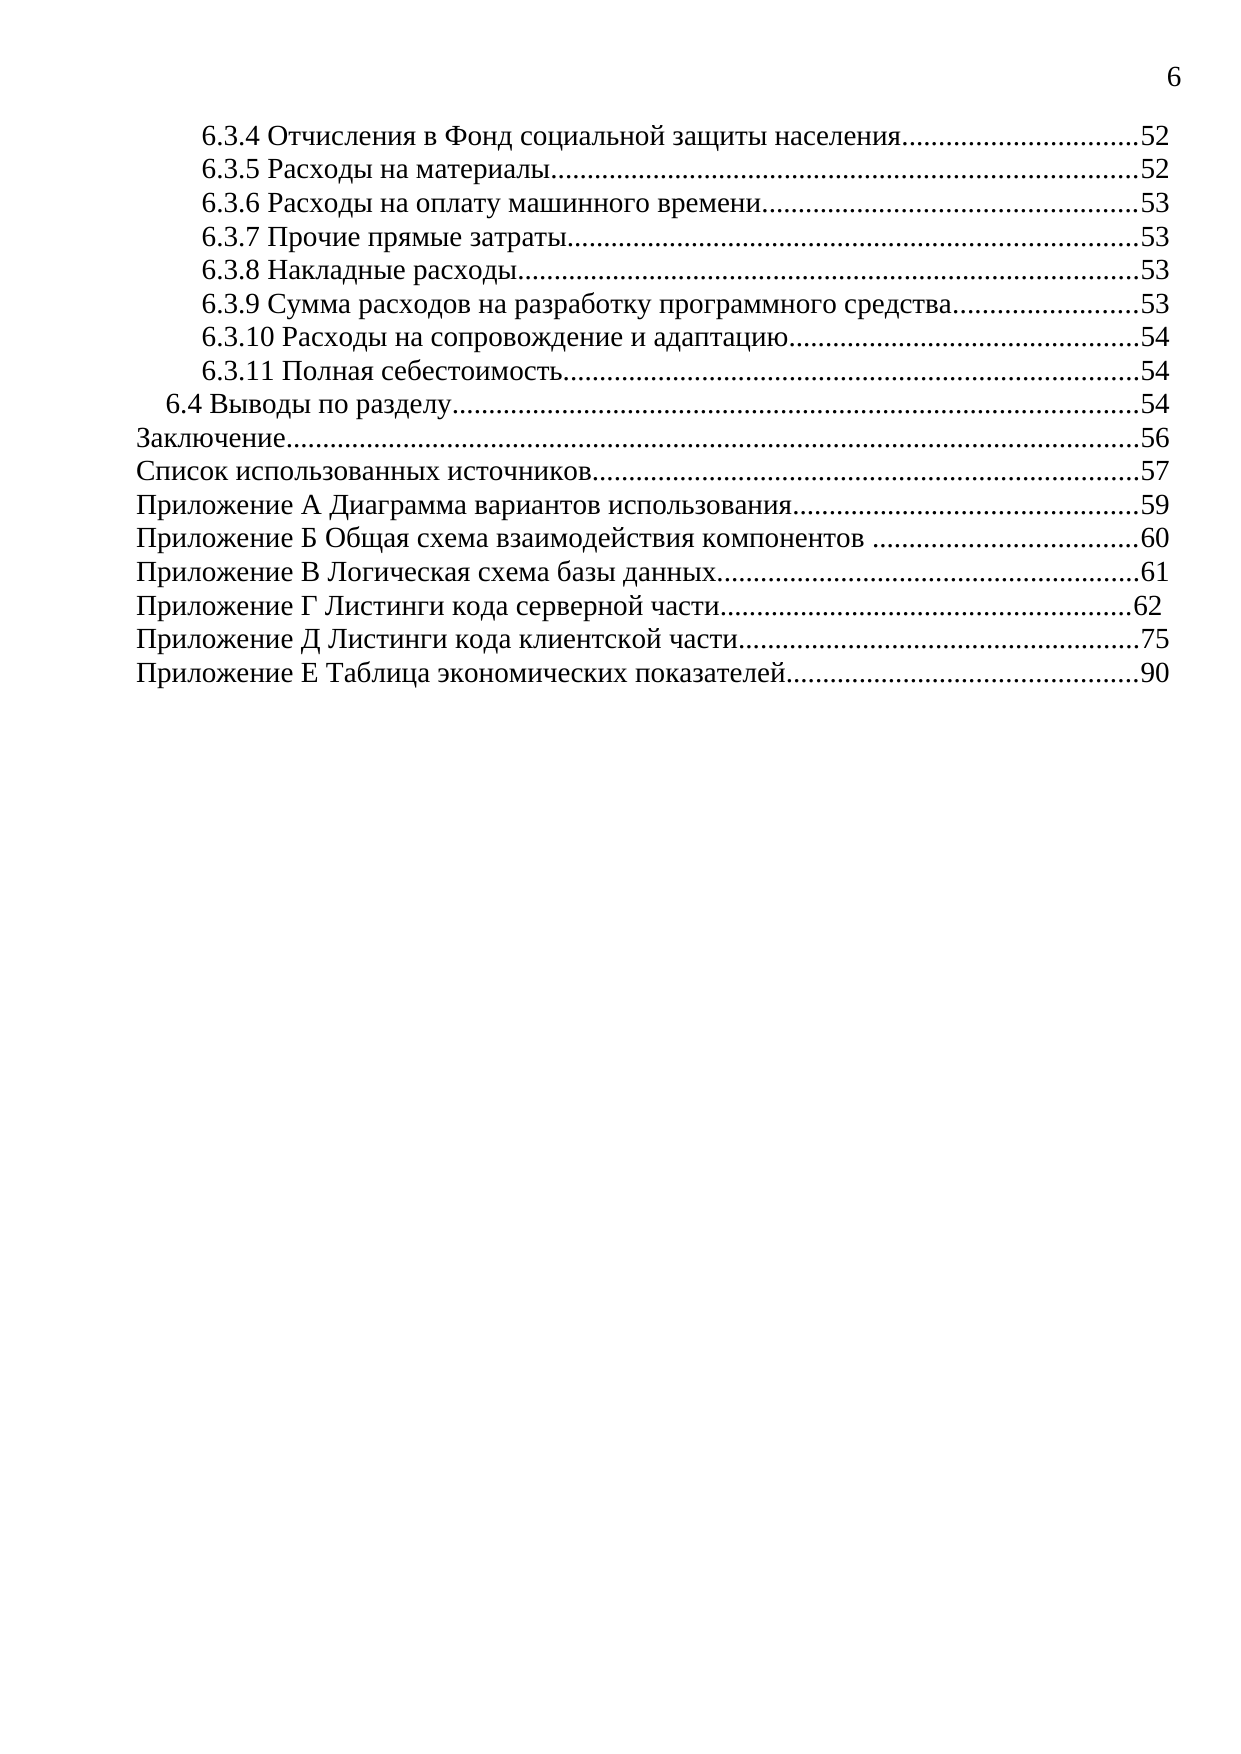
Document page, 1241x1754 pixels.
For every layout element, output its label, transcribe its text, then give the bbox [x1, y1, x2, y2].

text Заключение 56 [136, 420, 1181, 453]
text Приложение Е Таблица экономических показателей 90 [136, 655, 1181, 688]
text Приложение Б Общая схема взаимодействия компонентов 60 [136, 521, 1181, 554]
text Приложение А Диаграмма вариантов использования 59 [136, 487, 1181, 521]
text 6.3.6 Расходы на оплату машинного времени 53 [136, 185, 1181, 219]
text Приложение В Логическая схема базы данных 61 [136, 554, 1181, 588]
text Список использованных источников 57 [136, 453, 1181, 487]
text 6.3.7 Прочие прямые затраты 53 [136, 219, 1181, 252]
text 6.3.11 Полная себестоимость 54 [136, 353, 1181, 386]
text 6.3.9 Сумма расходов на разработку программного средства 53 [136, 286, 1181, 319]
text Приложение Д Листинги кода клиентской части 75 [136, 621, 1181, 655]
text 6.3.4 Отчисления в Фонд социальной защиты населения 52 [136, 118, 1181, 152]
text Приложение Г Листинги кода серверной части 62 [136, 588, 1181, 621]
text 6.3.8 Накладные расходы 53 [136, 252, 1181, 286]
text 6.3.5 Расходы на материалы 52 [136, 152, 1181, 185]
text 6.3.10 Расходы на сопровождение и адаптацию 54 [136, 319, 1181, 353]
text 6.4 Выводы по разделу 54 [136, 386, 1181, 420]
